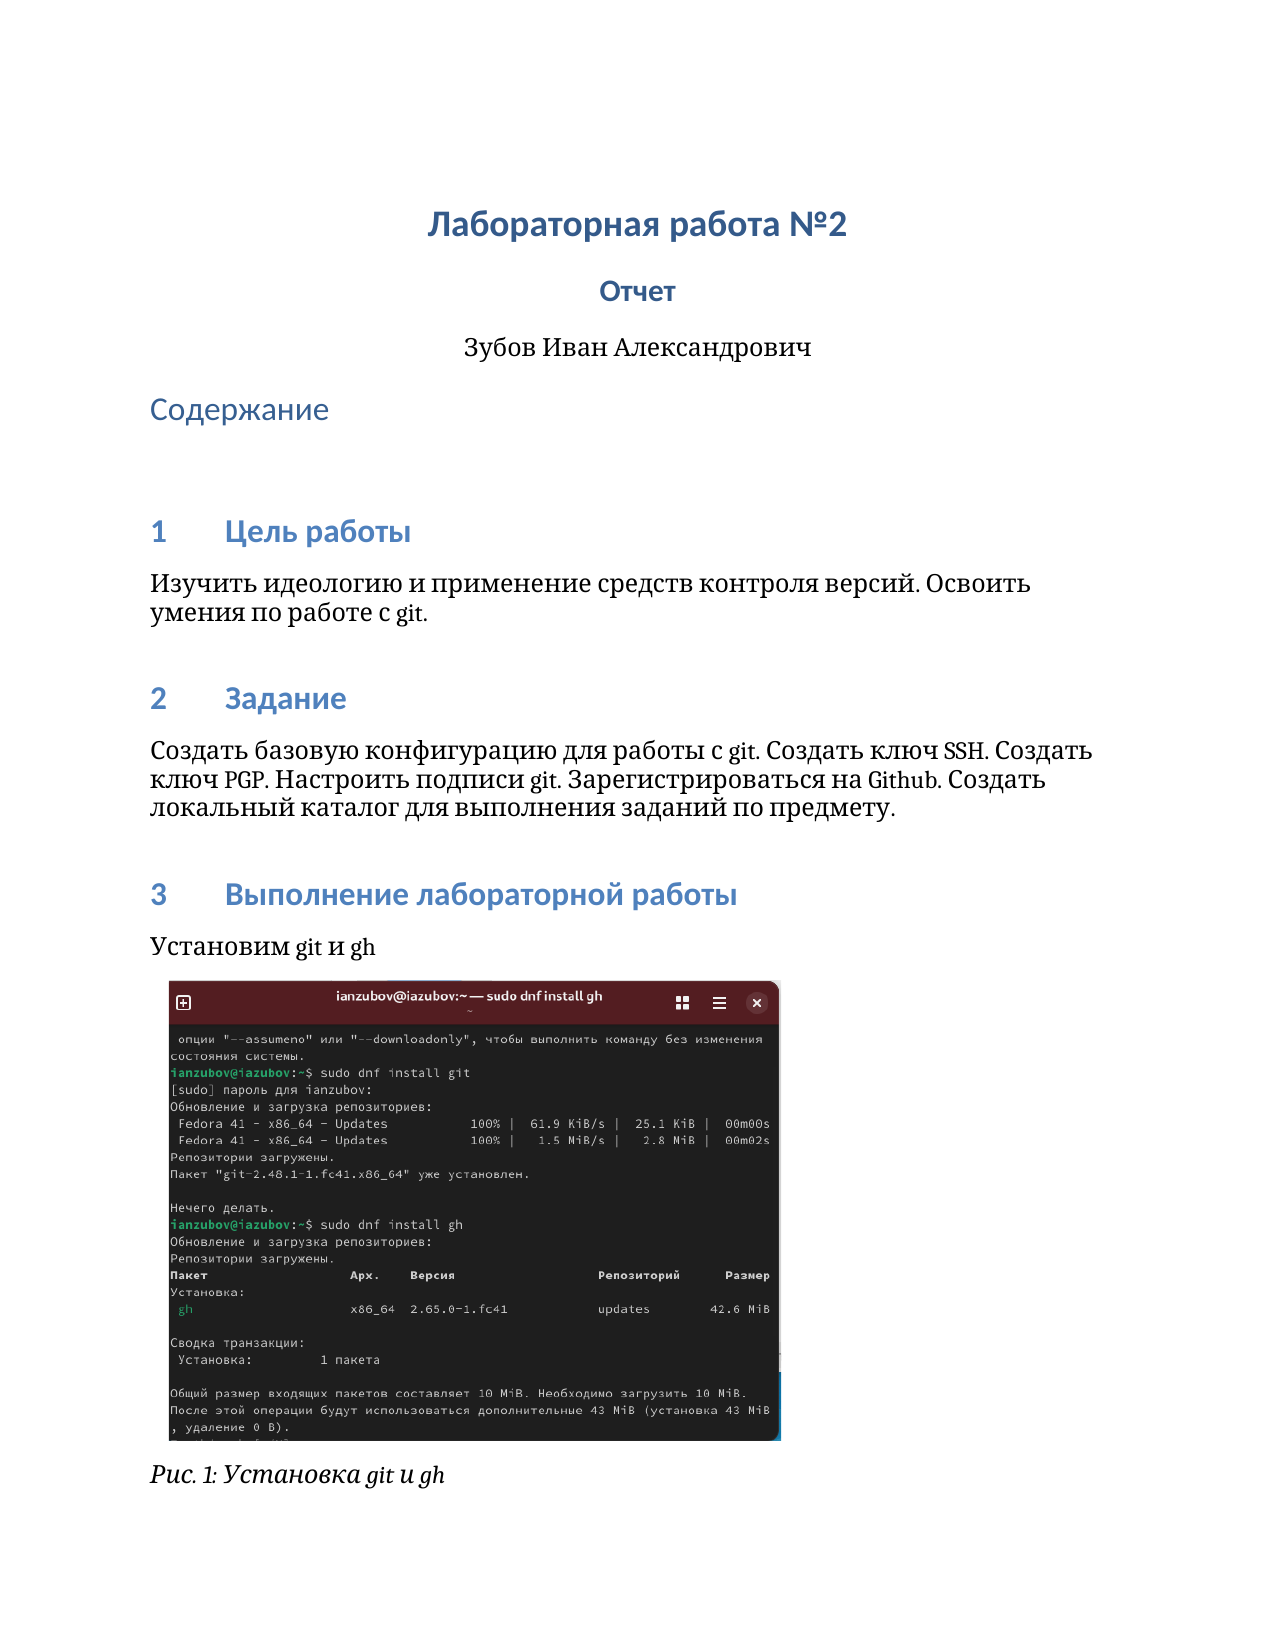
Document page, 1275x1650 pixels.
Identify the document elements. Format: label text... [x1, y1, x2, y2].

text Создать базовую конфигурацию для работы с git. Создать ключ SSH. Создать ключ PGP. Настроить подписи git. Зарегистрироваться на Github. Создать локальный каталог для выполнения заданий по предмету. [150, 737, 1125, 823]
text Рис. 1: Установка git и gh [150, 1461, 1125, 1490]
text Зубов Иван Александрович [150, 334, 1125, 363]
subtitle 1 Цель работы [150, 510, 1125, 551]
subtitle 2 Задание [150, 677, 1125, 718]
picture [168, 980, 782, 1441]
subtitle 3 Выполнение лабораторной работы [150, 873, 1125, 914]
subtitle Отчет [150, 271, 1125, 309]
text Изучить идеологию и применение средств контроля версий. Освоить умения по работе с git. [150, 570, 1125, 627]
title Лабораторная работа №2 [150, 200, 1125, 246]
text Установим git и gh [150, 933, 1125, 961]
